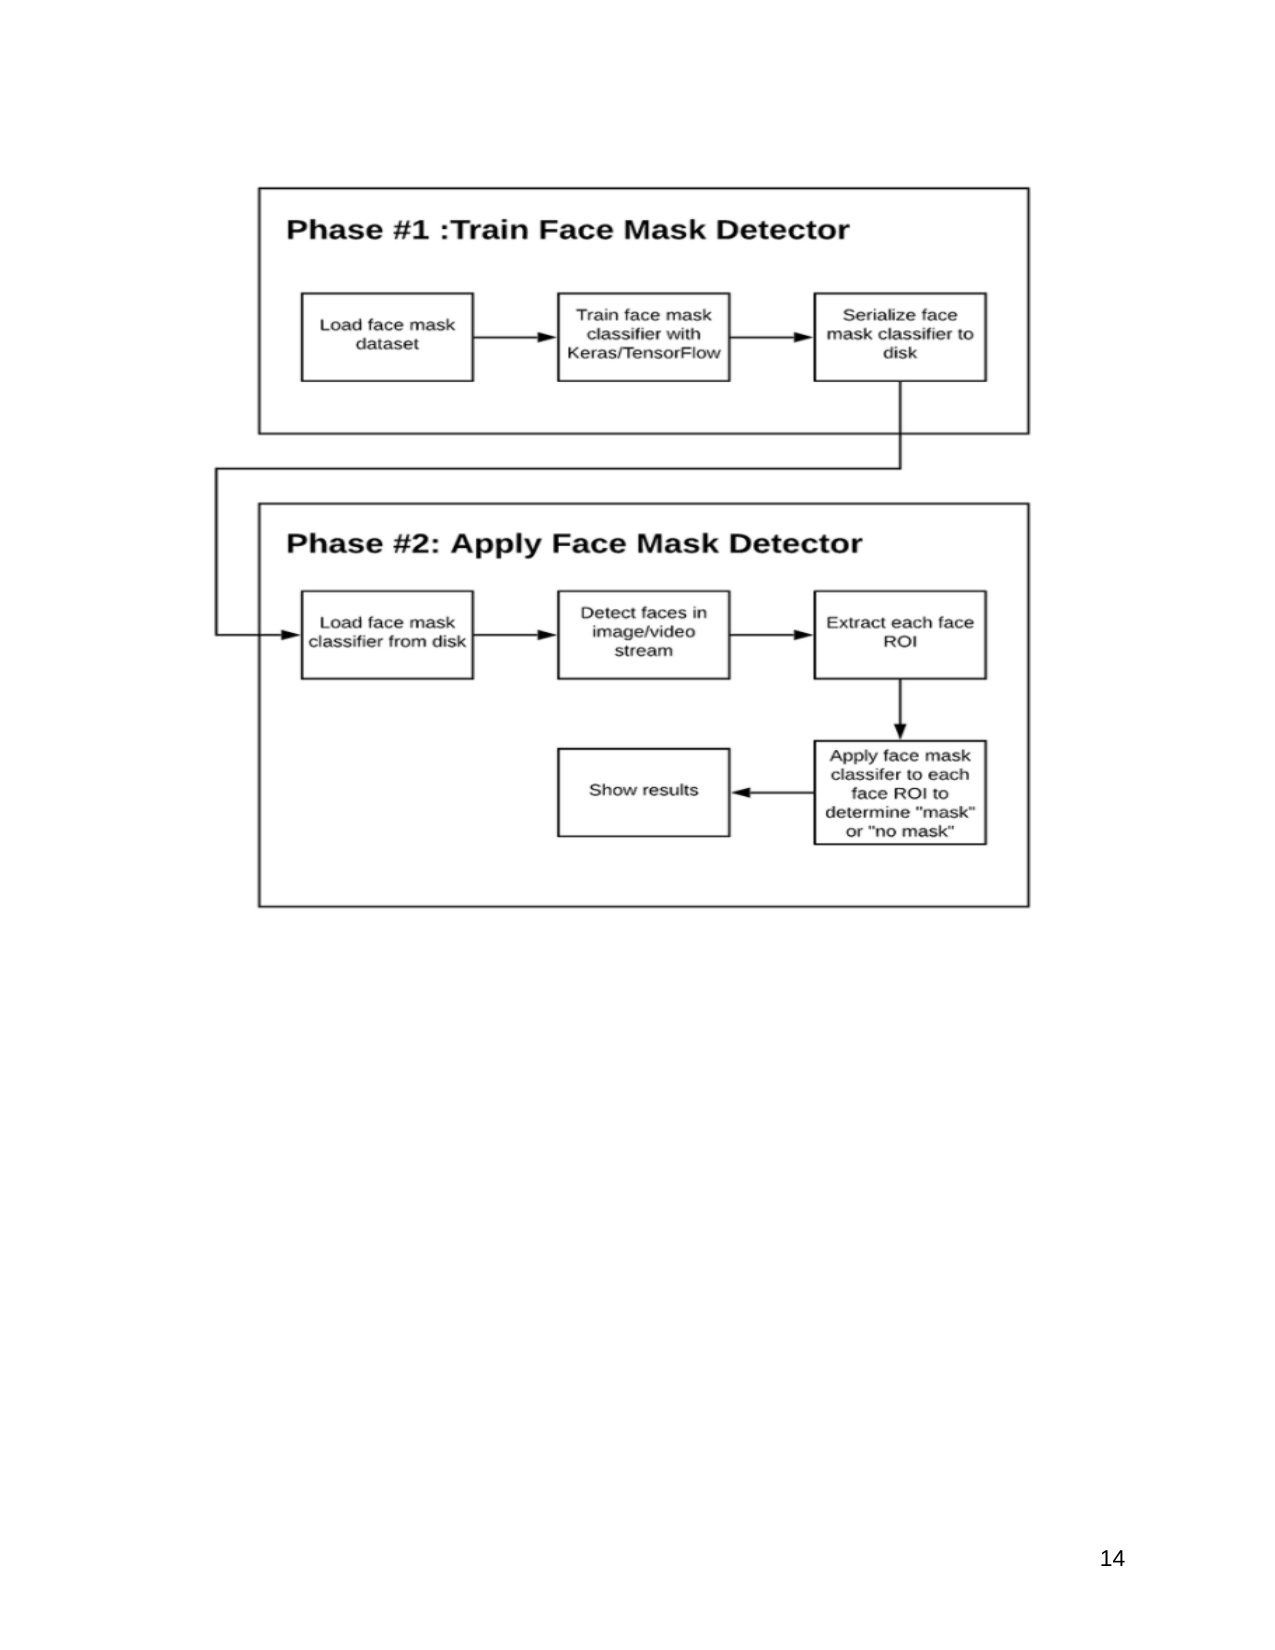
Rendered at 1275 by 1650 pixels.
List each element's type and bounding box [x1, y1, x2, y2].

picture [150, 150, 1084, 936]
